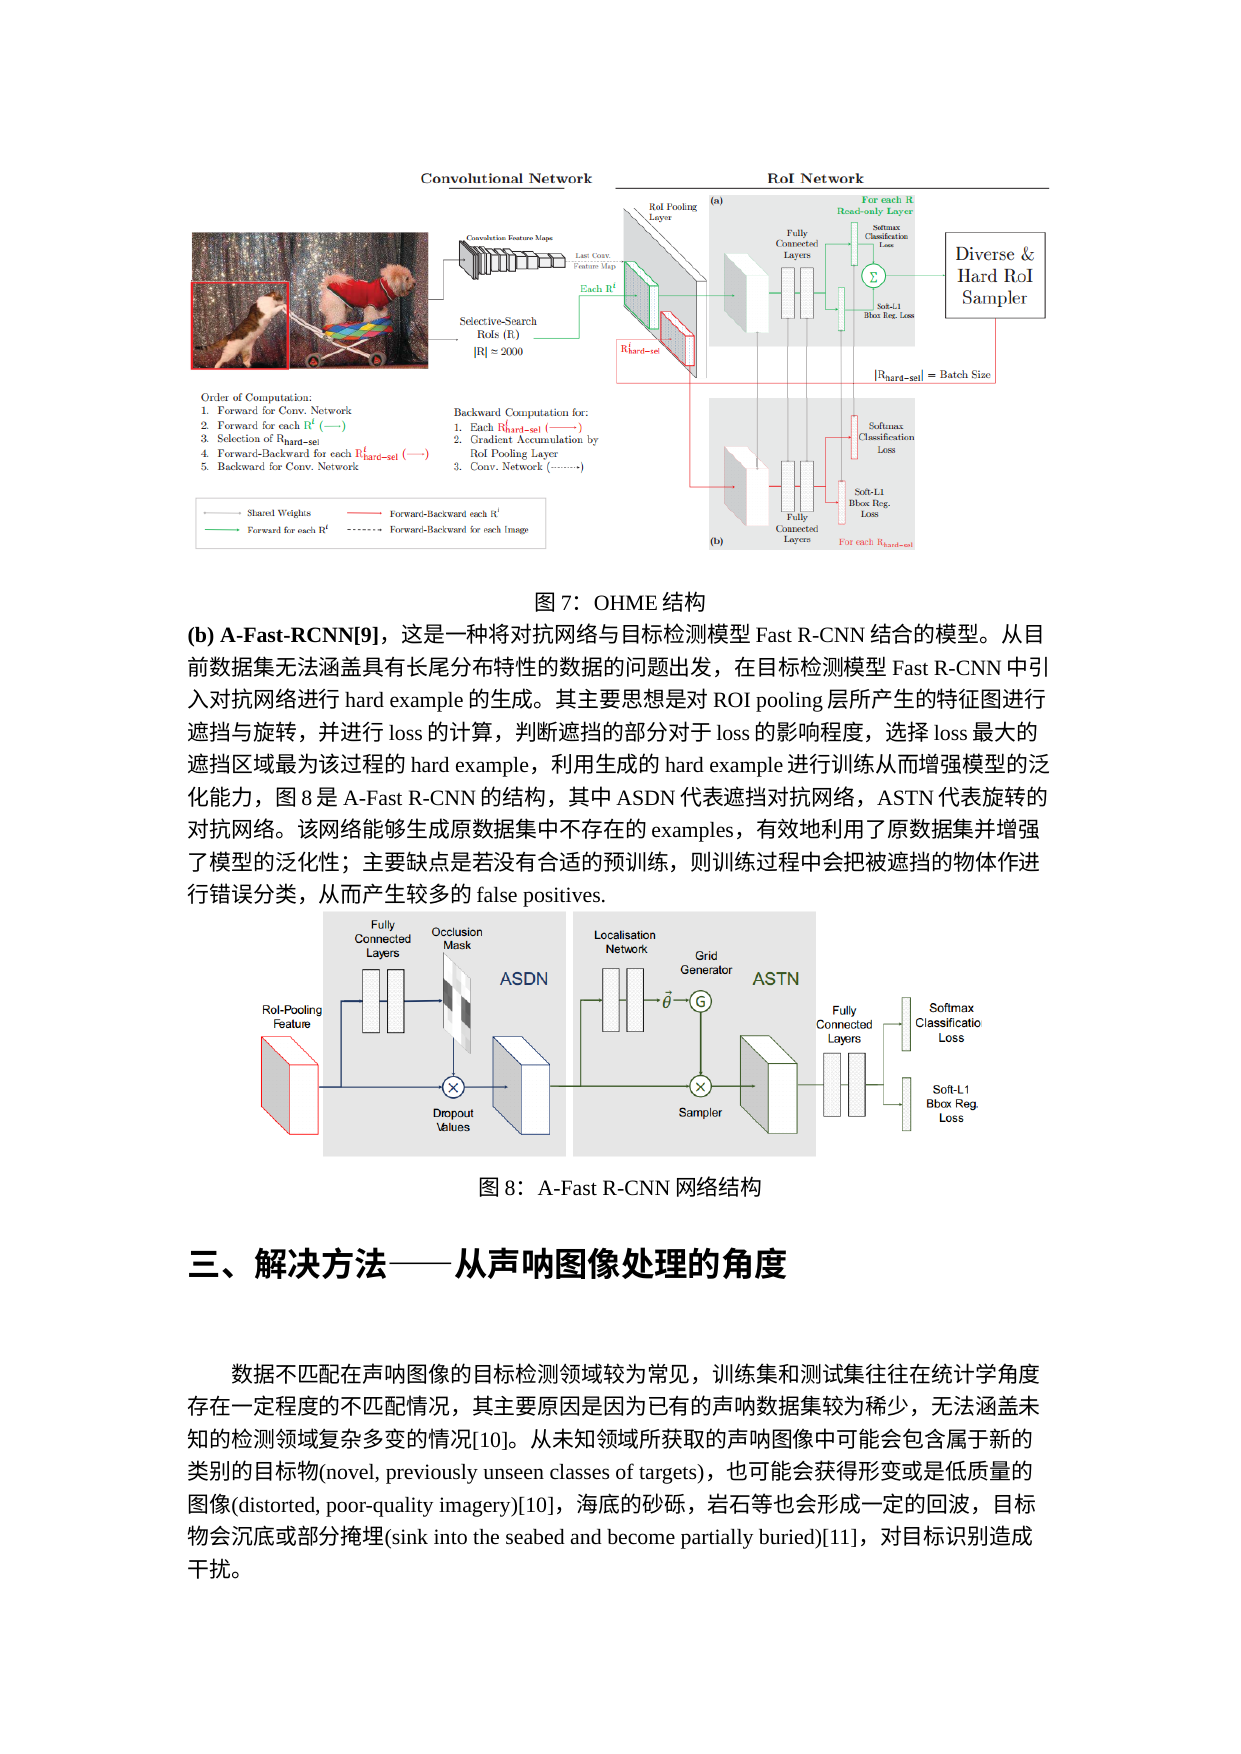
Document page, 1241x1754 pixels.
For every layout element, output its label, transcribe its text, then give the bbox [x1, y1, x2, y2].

text 图7：OHME结构 [187, 584, 1053, 617]
text (b) A-Fast-RCNN[9]，这是一种将对抗网络与目标检测模型Fast R-CNN结合的模型。从目前数据集无法涵盖具有长尾分布特性的数据的问题出发，在目标检测模型Fast R-CNN中引入对抗网络进行hard example的生成。其主要思想是对ROI pooling层所产生的特征图进行遮挡与旋转，并进行loss的计算，判断遮挡的部分对于loss的影响程度，选择loss最大的遮挡区域最为该过程的hard example，利用生成的hard example进行训练从而增强模型的泛化能力，图8是A-Fast R-CNN的结构，其中ASDN代表遮挡对抗网络，ASTN代表旋转的对抗网络。该网络能够生成原数据集中不存在的examples，有效地利用了原数据集并增强了模型的泛化性；主要缺点是若没有合适的预训练，则训练过程中会把被遮挡的物体作进行错误分类，从而产生较多的false positives. [187, 617, 1053, 909]
picture [187, 162, 1053, 554]
subtitle 三、解决方法——从声呐图像处理的角度 [187, 1229, 1053, 1294]
picture [258, 909, 982, 1159]
text 图8：A-Fast R-CNN网络结构 [187, 1169, 1053, 1202]
text 数据不匹配在声呐图像的目标检测领域较为常见，训练集和测试集往往在统计学角度存在一定程度的不匹配情况，其主要原因是因为已有的声呐数据集较为稀少，无法涵盖未知的检测领域复杂多变的情况[10]。从未知领域所获取的声呐图像中可能会包含属于新的类别的目标物(novel, previously unseen classes of targets)，也可能会获得形变或是低质量的图像(distorted, poor-quality imagery)[10]，海底的砂砾，岩石等也会形成一定的回波，目标物会沉底或部分掩埋(sink into the seabed and become partially buried)[11]，对目标识别造成干扰。 [187, 1356, 1053, 1584]
